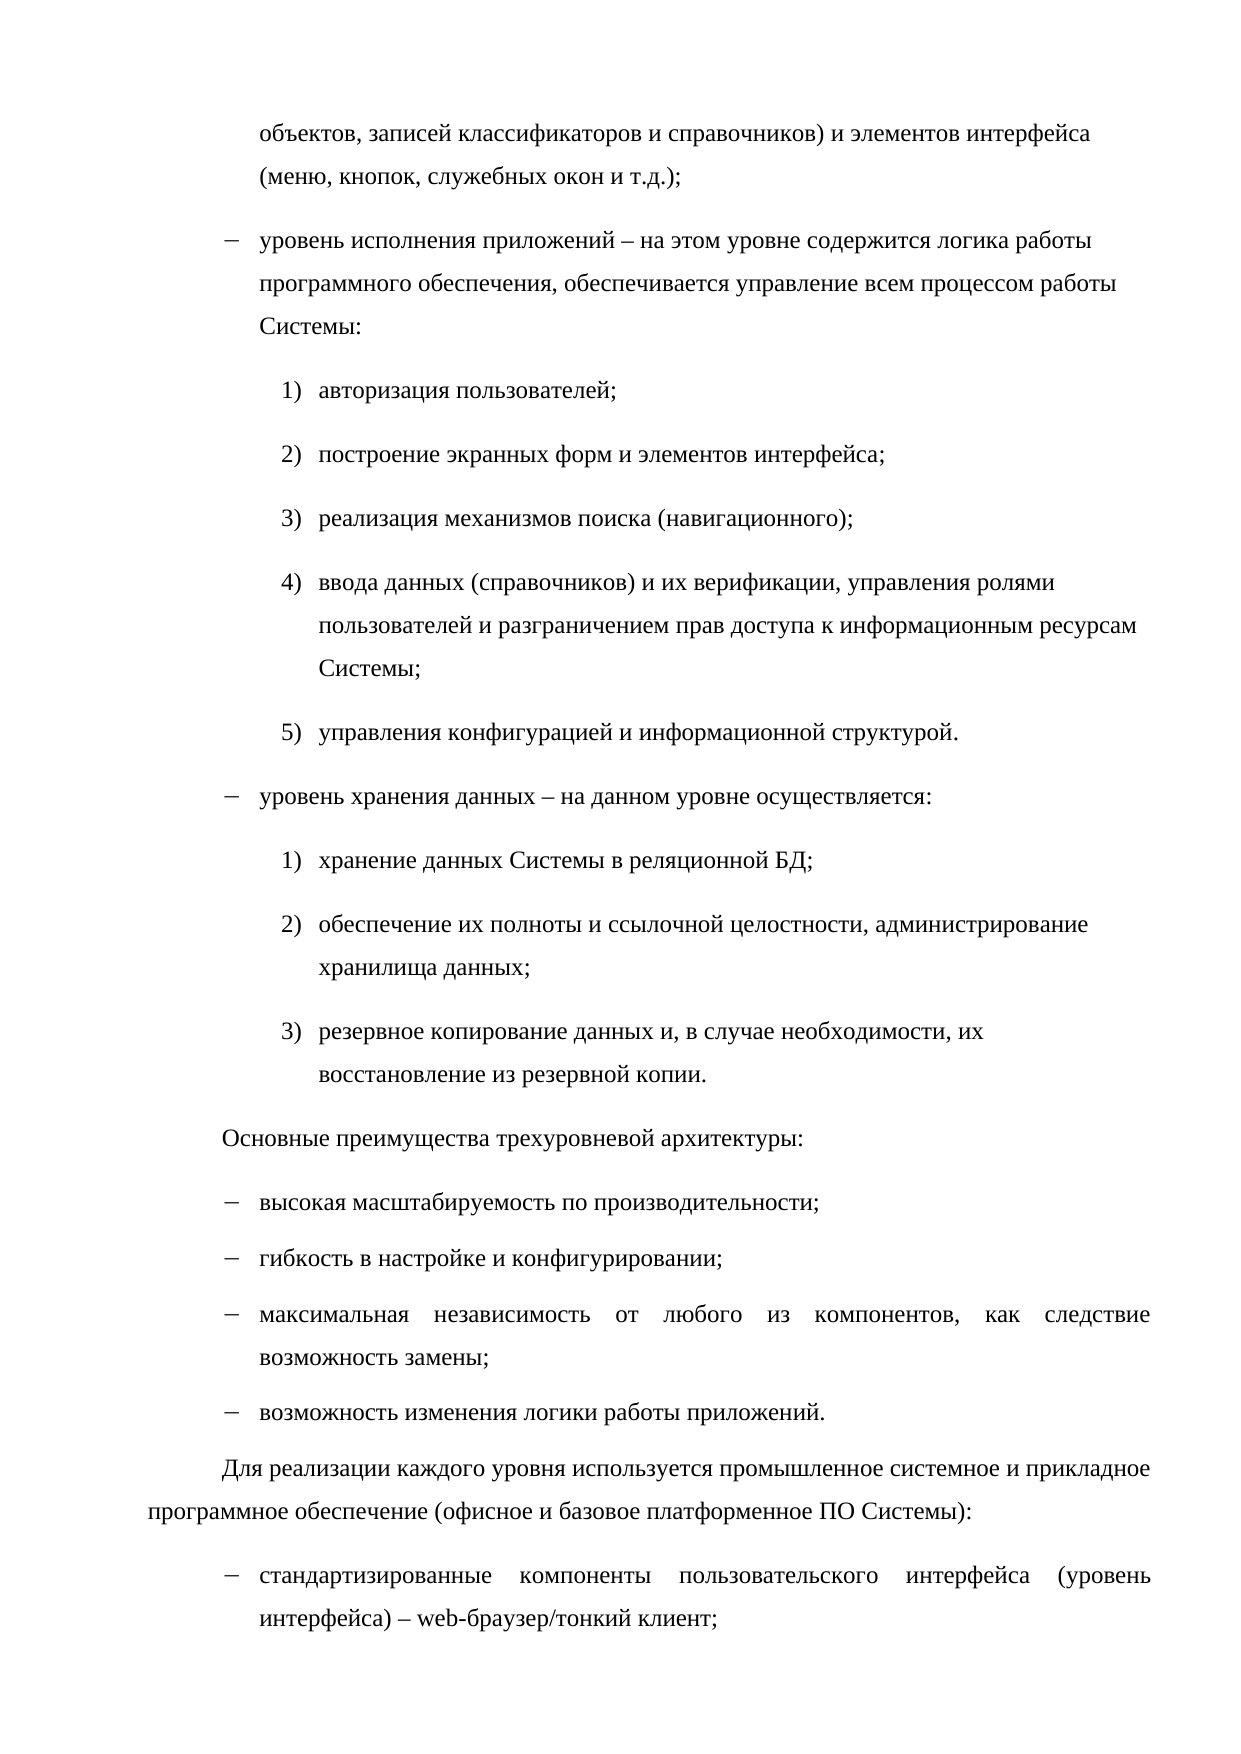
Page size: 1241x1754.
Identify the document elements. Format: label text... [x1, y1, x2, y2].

list максимальная независимость от любого из компонентов, как следствие возможность замены; [222, 1299, 1152, 1371]
list построение экранных форм и элементов интерфейса; [281, 439, 1152, 468]
list высокая масштабируемость по производительности; [222, 1187, 1152, 1216]
list уровень исполнения приложений – на этом уровне содержится логика работы программного обеспечения, обеспечивается управление всем процессом работы Системы: [222, 225, 1152, 340]
list ввода данных (справочников) и их верификации, управления ролями пользователей и разграничением прав доступа к информационным ресурсам Системы; [281, 567, 1152, 682]
list возможность изменения логики работы приложений. [222, 1397, 1152, 1426]
list авторизация пользователей; [281, 375, 1152, 404]
list управления конфигурацией и информационной структурой. [281, 717, 1152, 746]
text Основные преимущества трехуровневой архитектуры: [148, 1123, 1152, 1152]
list реализация механизмов поиска (навигационного); [281, 503, 1152, 532]
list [222, 118, 1152, 190]
text Для реализации каждого уровня используется промышленное системное и прикладное программное обеспечение (офисное и базовое платформенное ПО Системы): [148, 1453, 1152, 1525]
list хранение данных Системы в реляционной БД; [281, 845, 1152, 874]
list гибкость в настройке и конфигурировании; [222, 1243, 1152, 1272]
list обеспечение их полноты и ссылочной целостности, администрирование хранилища данных; [281, 909, 1152, 981]
list стандартизированные компоненты пользовательского интерфейса (уровень интерфейса) – web-браузер/тонкий клиент; [222, 1560, 1152, 1632]
list уровень хранения данных – на данном уровне осуществляется: [222, 781, 1152, 810]
list резервное копирование данных и, в случае необходимости, их восстановление из резервной копии. [281, 1016, 1152, 1088]
